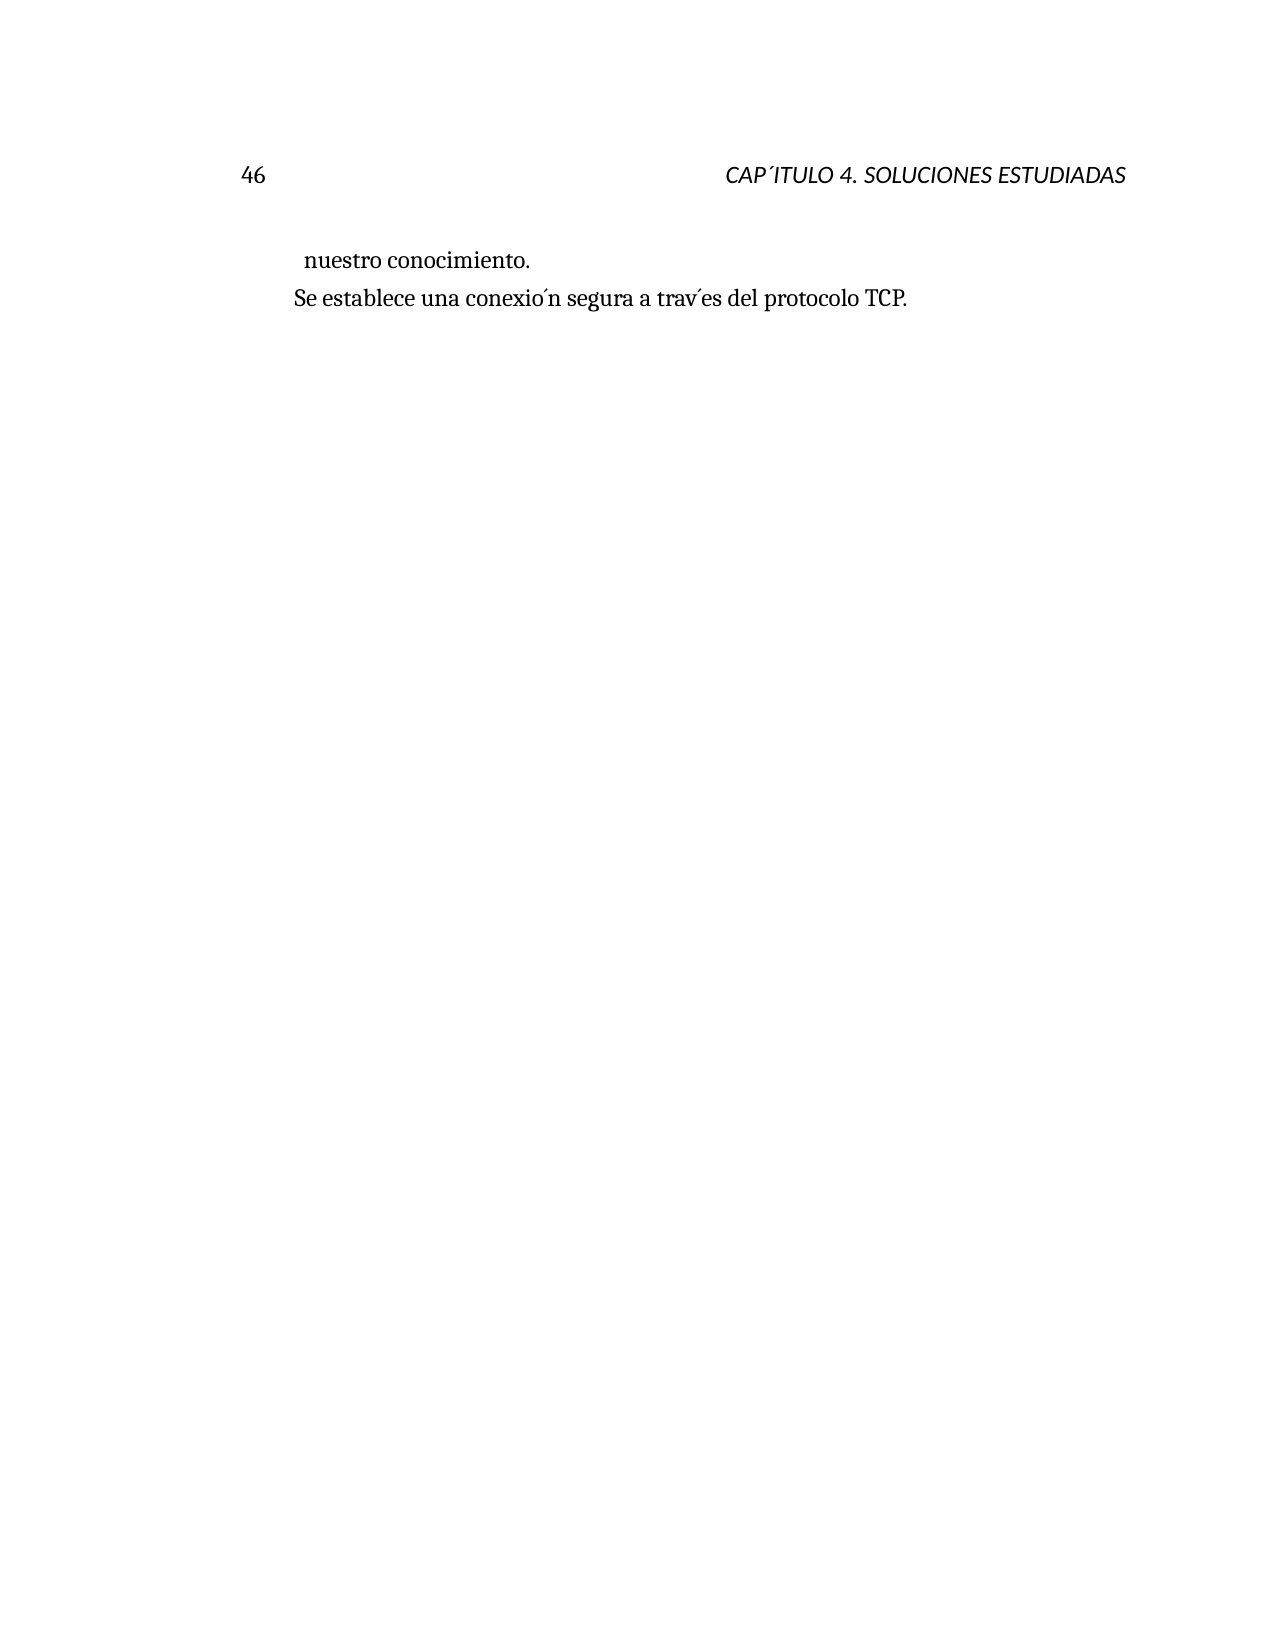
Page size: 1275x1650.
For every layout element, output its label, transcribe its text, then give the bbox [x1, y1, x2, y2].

text Se establece una conexio´n segura a trav´es del protocolo TCP. [281, 283, 1128, 312]
text 46 CAP´ITULO 4. SOLUCIONES ESTUDIADAS [241, 160, 1128, 190]
text nuestro conocimiento. [304, 246, 1128, 275]
